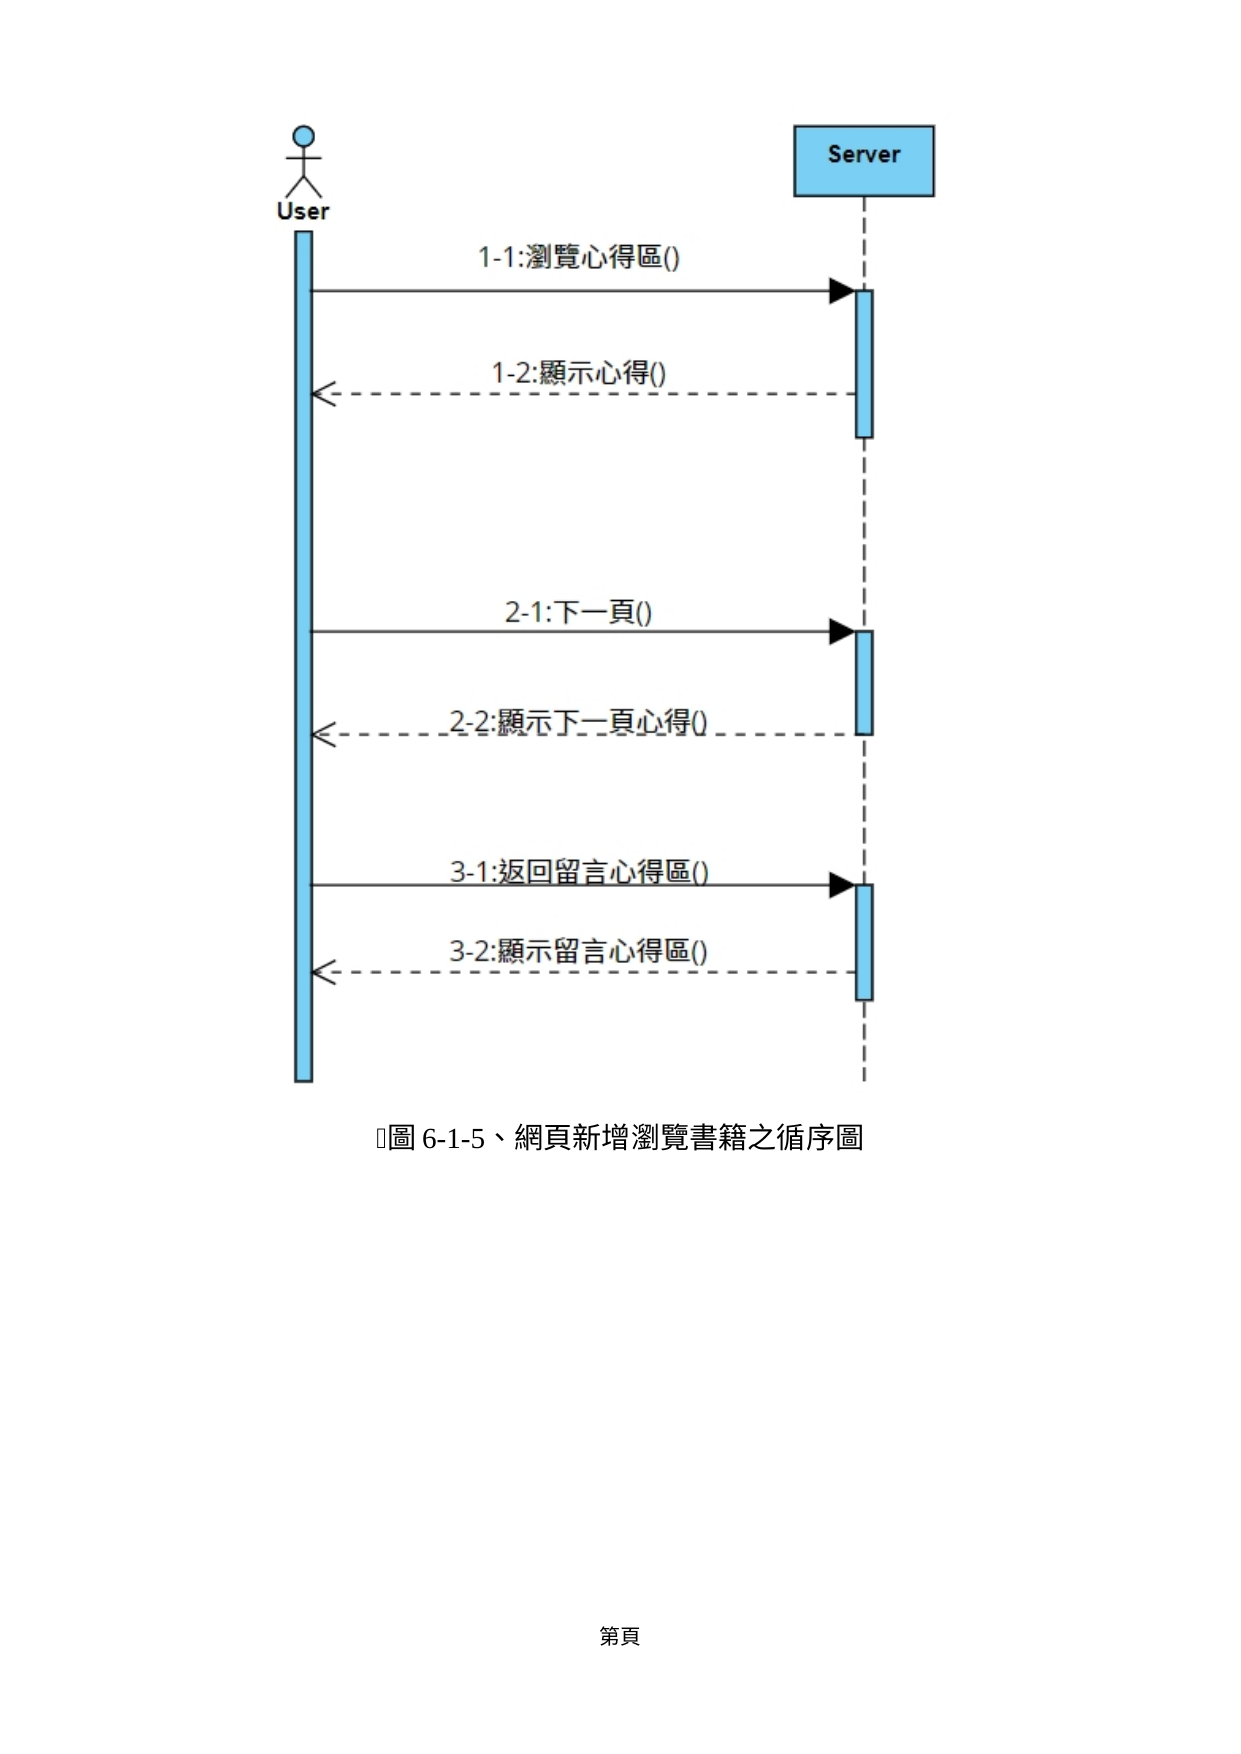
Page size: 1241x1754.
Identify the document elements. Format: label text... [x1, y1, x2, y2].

picture [193, 104, 1047, 1115]
text 圖6-1-5、網頁新增瀏覽書籍之循序圖 [89, 1114, 1152, 1157]
